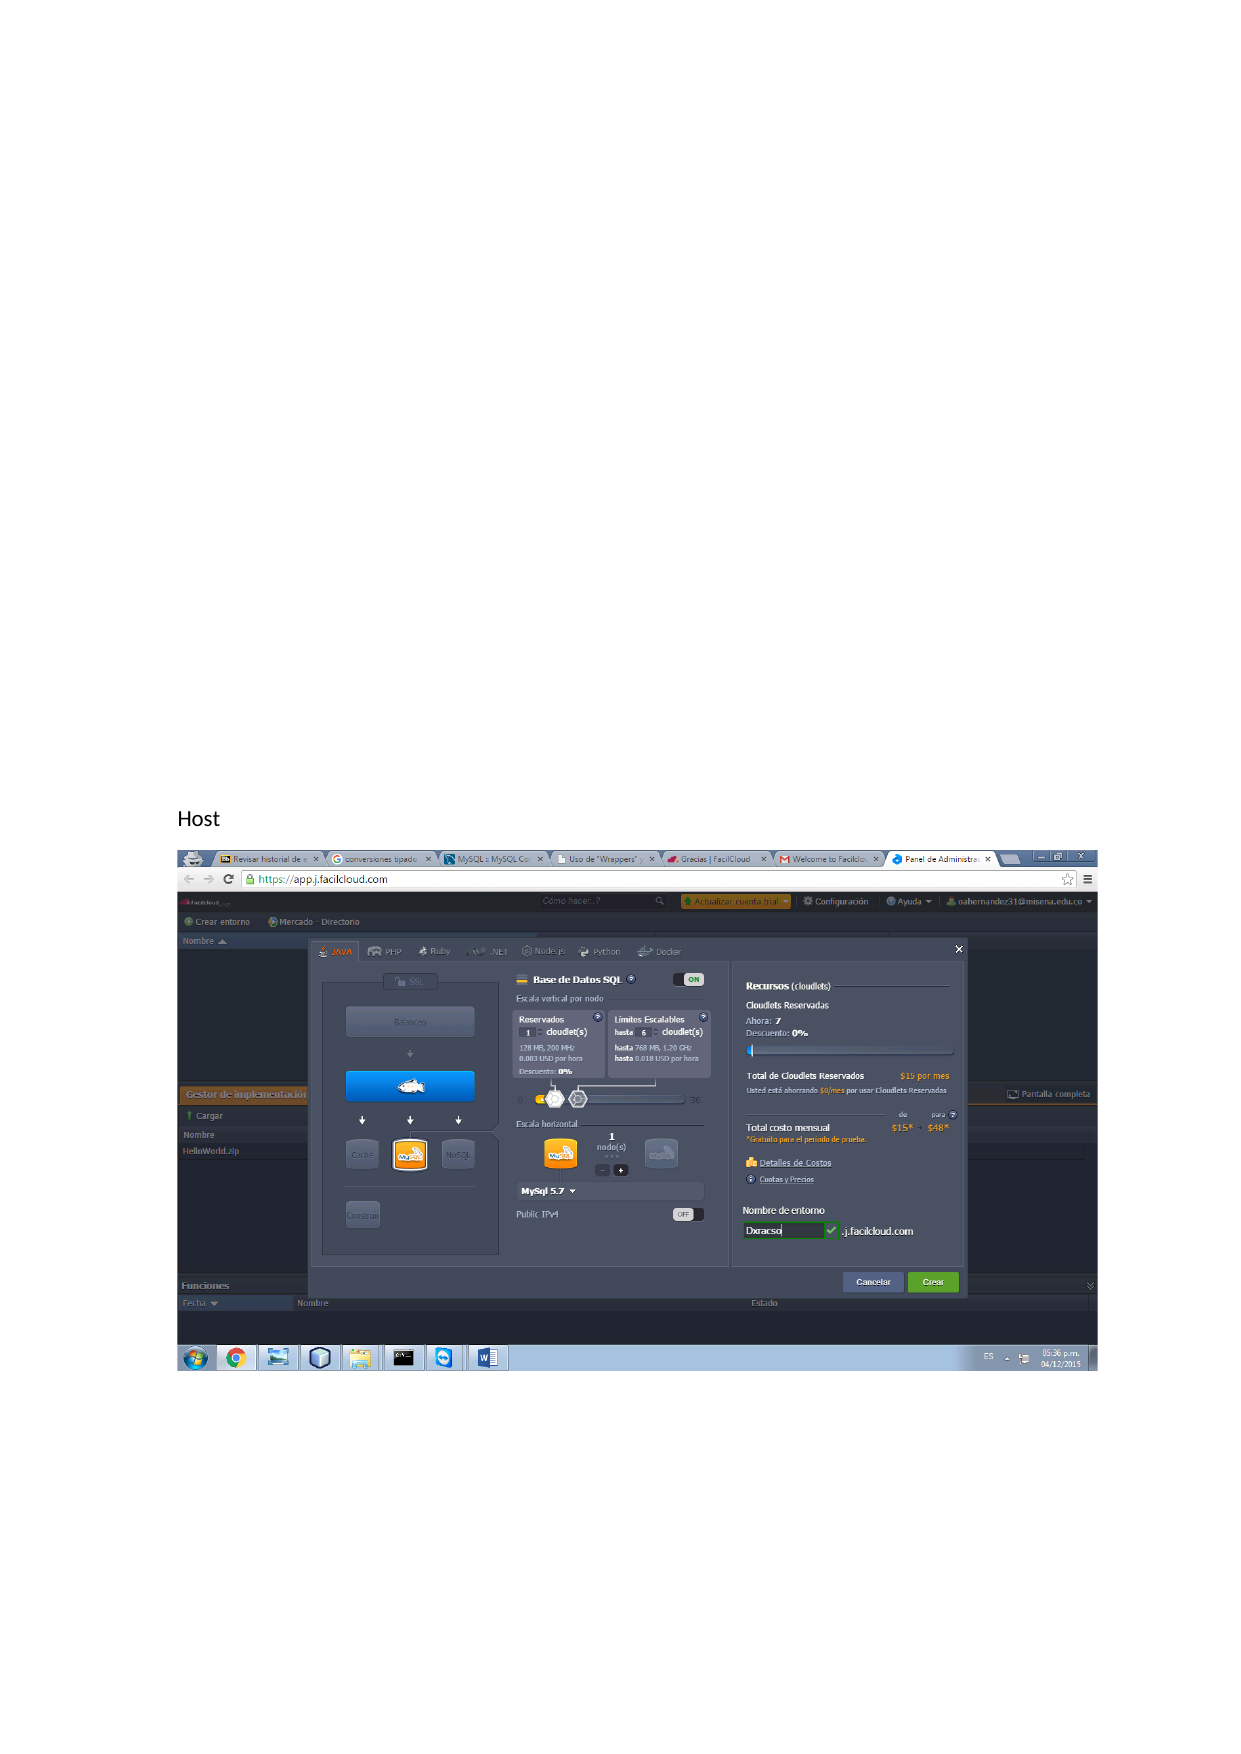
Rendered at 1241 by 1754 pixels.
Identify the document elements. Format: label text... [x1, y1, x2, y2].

text Host [177, 804, 1063, 832]
picture [177, 850, 1098, 1371]
